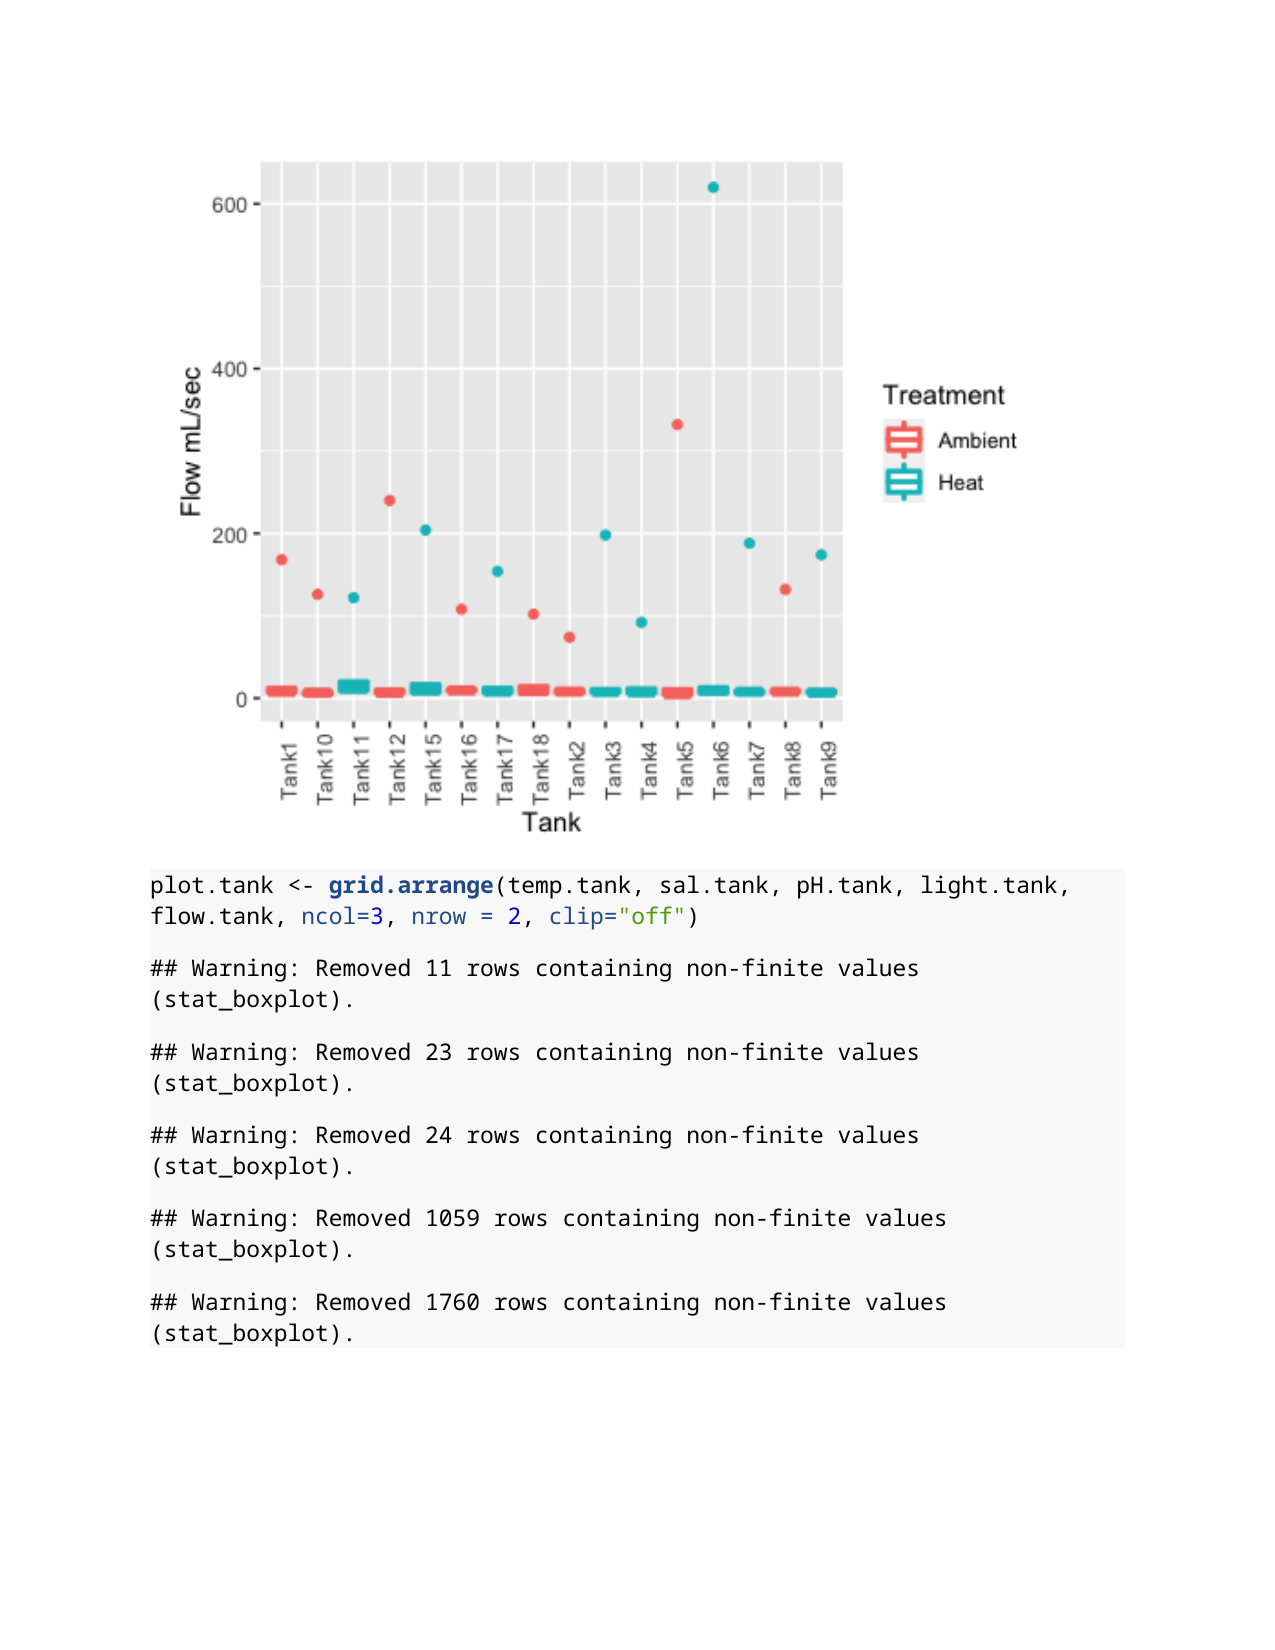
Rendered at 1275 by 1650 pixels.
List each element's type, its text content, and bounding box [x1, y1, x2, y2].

text ## Warning: Removed 23 rows containing non-finite values (stat_boxplot). [150, 1035, 1125, 1098]
text ## Warning: Removed 1059 rows containing non-finite values (stat_boxplot). [150, 1202, 1125, 1264]
text ## Warning: Removed 1760 rows containing non-finite values (stat_boxplot). [150, 1285, 1125, 1348]
text ## Warning: Removed 24 rows containing non-finite values (stat_boxplot). [150, 1119, 1125, 1181]
picture [168, 150, 1044, 850]
text ## Warning: Removed 11 rows containing non-finite values (stat_boxplot). [150, 952, 1125, 1014]
text plot.tank <- grid.arrange(temp.tank, sal.tank, pH.tank, light.tank, flow.tank, ncol=3, nrow = 2, clip="off") [700, 869, 1125, 931]
